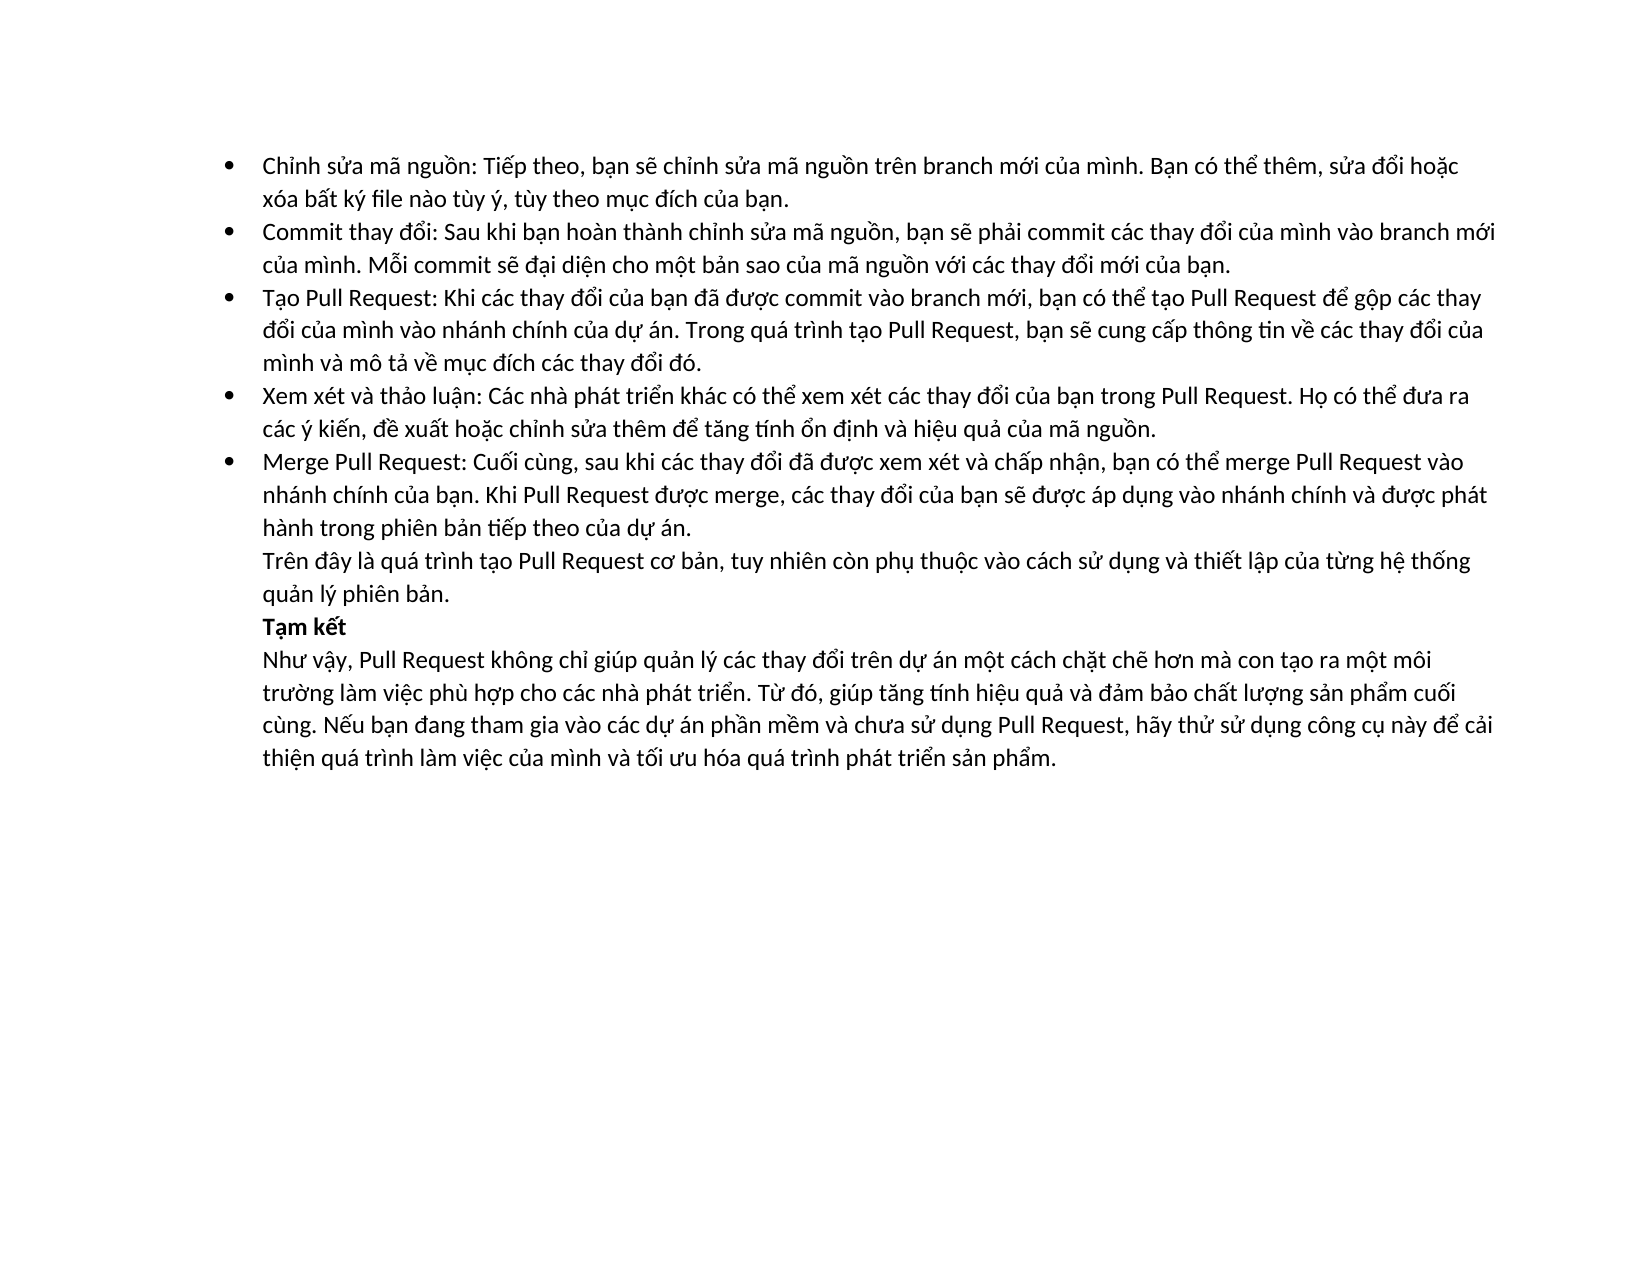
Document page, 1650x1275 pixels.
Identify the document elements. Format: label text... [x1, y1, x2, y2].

list Merge Pull Request: Cuối cùng, sau khi các thay đổi đã được xem xét và chấp nhận, bạn có thể merge Pull Request vào nhánh chính của bạn. Khi Pull Request được merge, các thay đổi của bạn sẽ được áp dụng vào nhánh chính và được phát hành trong phiên bản tiếp theo của dự án. [225, 446, 1500, 543]
list Tạo Pull Request: Khi các thay đổi của bạn đã được commit vào branch mới, bạn có thể tạo Pull Request để gộp các thay đổi của mình vào nhánh chính của dự án. Trong quá trình tạo Pull Request, bạn sẽ cung cấp thông tin về các thay đổi của mình và mô tả về mục đích các thay đổi đó. [225, 282, 1500, 378]
list Tạm kết [262, 611, 1500, 641]
list Commit thay đổi: Sau khi bạn hoàn thành chỉnh sửa mã nguồn, bạn sẽ phải commit các thay đổi của mình vào branch mới của mình. Mỗi commit sẽ đại diện cho một bản sao của mã nguồn với các thay đổi mới của bạn. [225, 216, 1500, 279]
list Như vậy, Pull Request không chỉ giúp quản lý các thay đổi trên dự án một cách chặt chẽ hơn mà con tạo ra một môi trường làm việc phù hợp cho các nhà phát triển. Từ đó, giúp tăng tính hiệu quả và đảm bảo chất lượng sản phẩm cuối cùng. Nếu bạn đang tham gia vào các dự án phần mềm và chưa sử dụng Pull Request, hãy thử sử dụng công cụ này để cải thiện quá trình làm việc của mình và tối ưu hóa quá trình phát triển sản phẩm. [262, 644, 1500, 773]
list Chỉnh sửa mã nguồn: Tiếp theo, bạn sẽ chỉnh sửa mã nguồn trên branch mới của mình. Bạn có thể thêm, sửa đổi hoặc xóa bất ký file nào tùy ý, tùy theo mục đích của bạn. [225, 150, 1500, 213]
list Trên đây là quá trình tạo Pull Request cơ bản, tuy nhiên còn phụ thuộc vào cách sử dụng và thiết lập của từng hệ thống quản lý phiên bản. [262, 545, 1500, 608]
list Xem xét và thảo luận: Các nhà phát triển khác có thể xem xét các thay đổi của bạn trong Pull Request. Họ có thể đưa ra các ý kiến, đề xuất hoặc chỉnh sửa thêm để tăng tính ổn định và hiệu quả của mã nguồn. [225, 380, 1500, 444]
